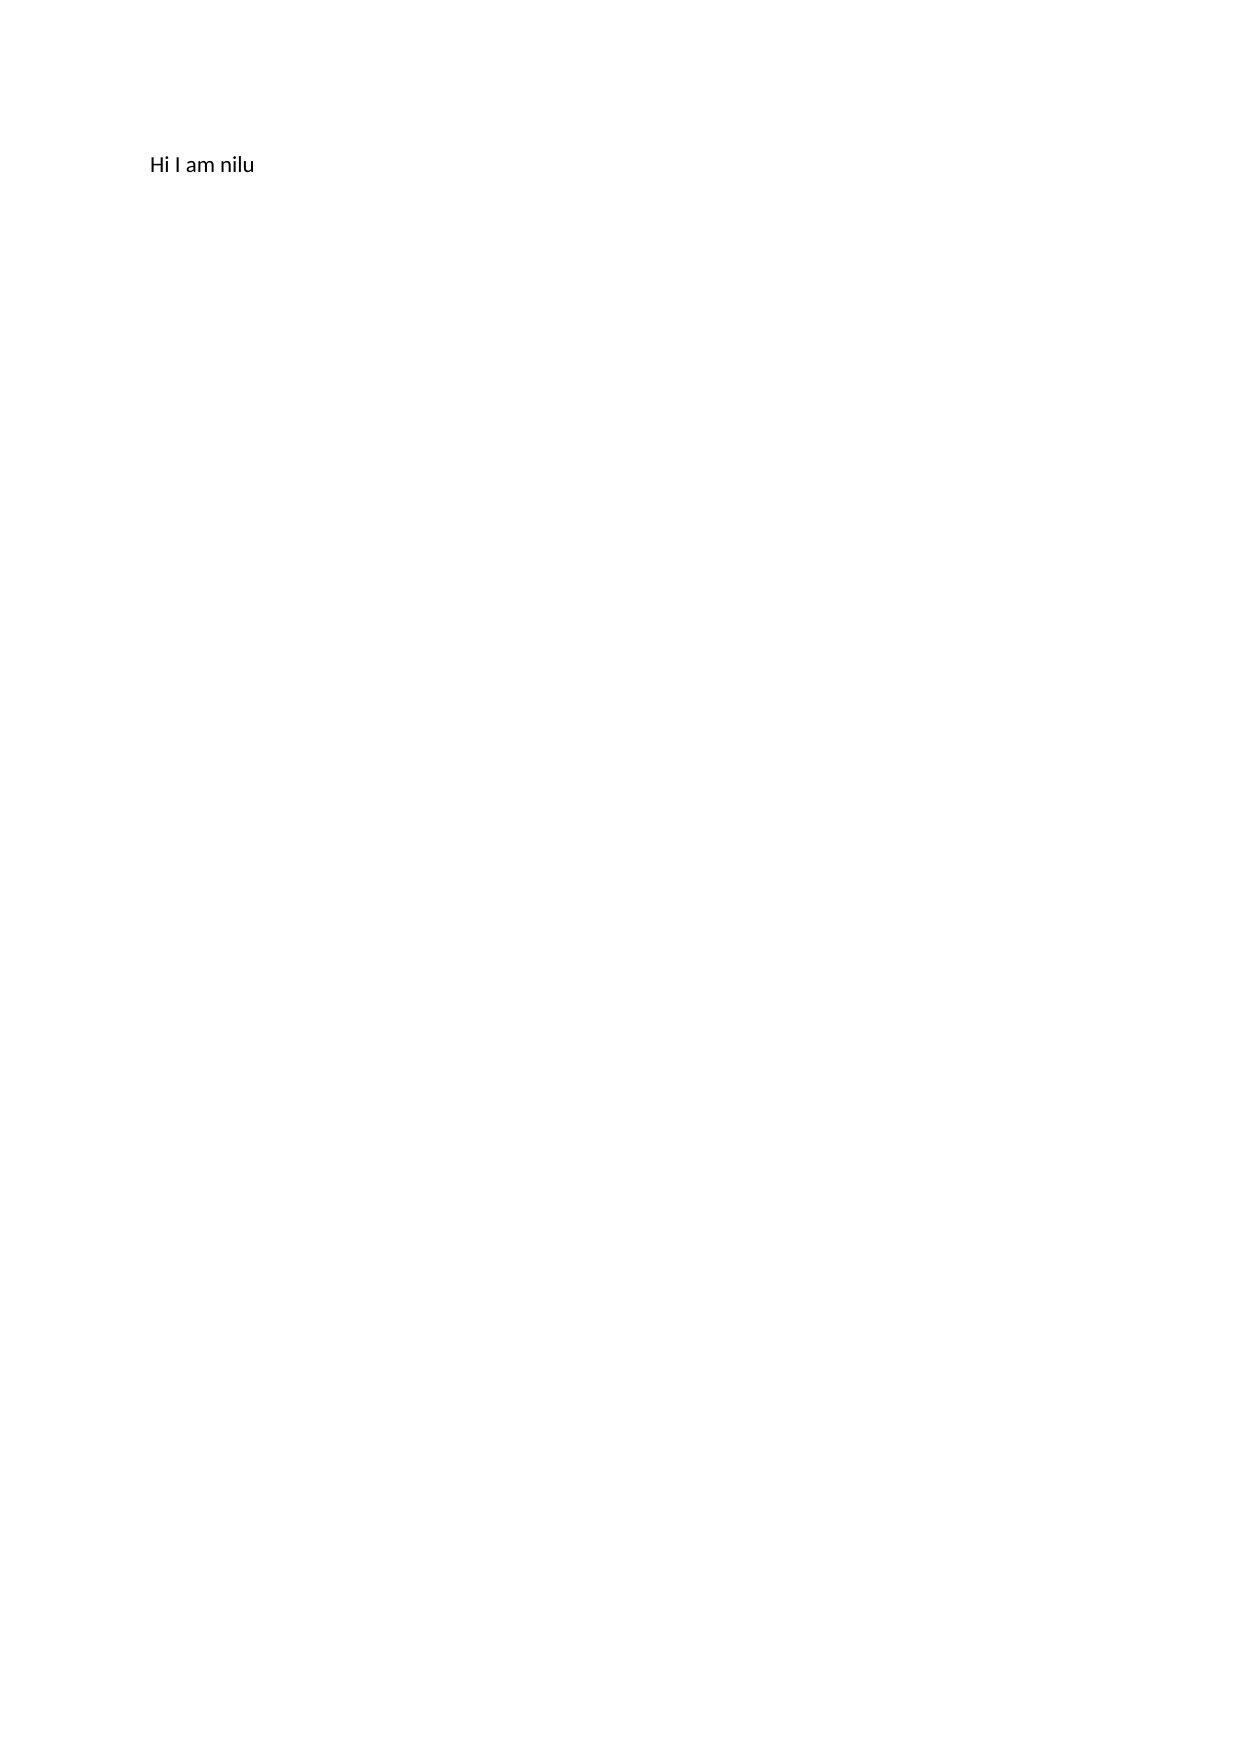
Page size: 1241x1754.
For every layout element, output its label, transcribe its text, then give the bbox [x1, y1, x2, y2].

text Hi I am nilu [150, 150, 1090, 178]
